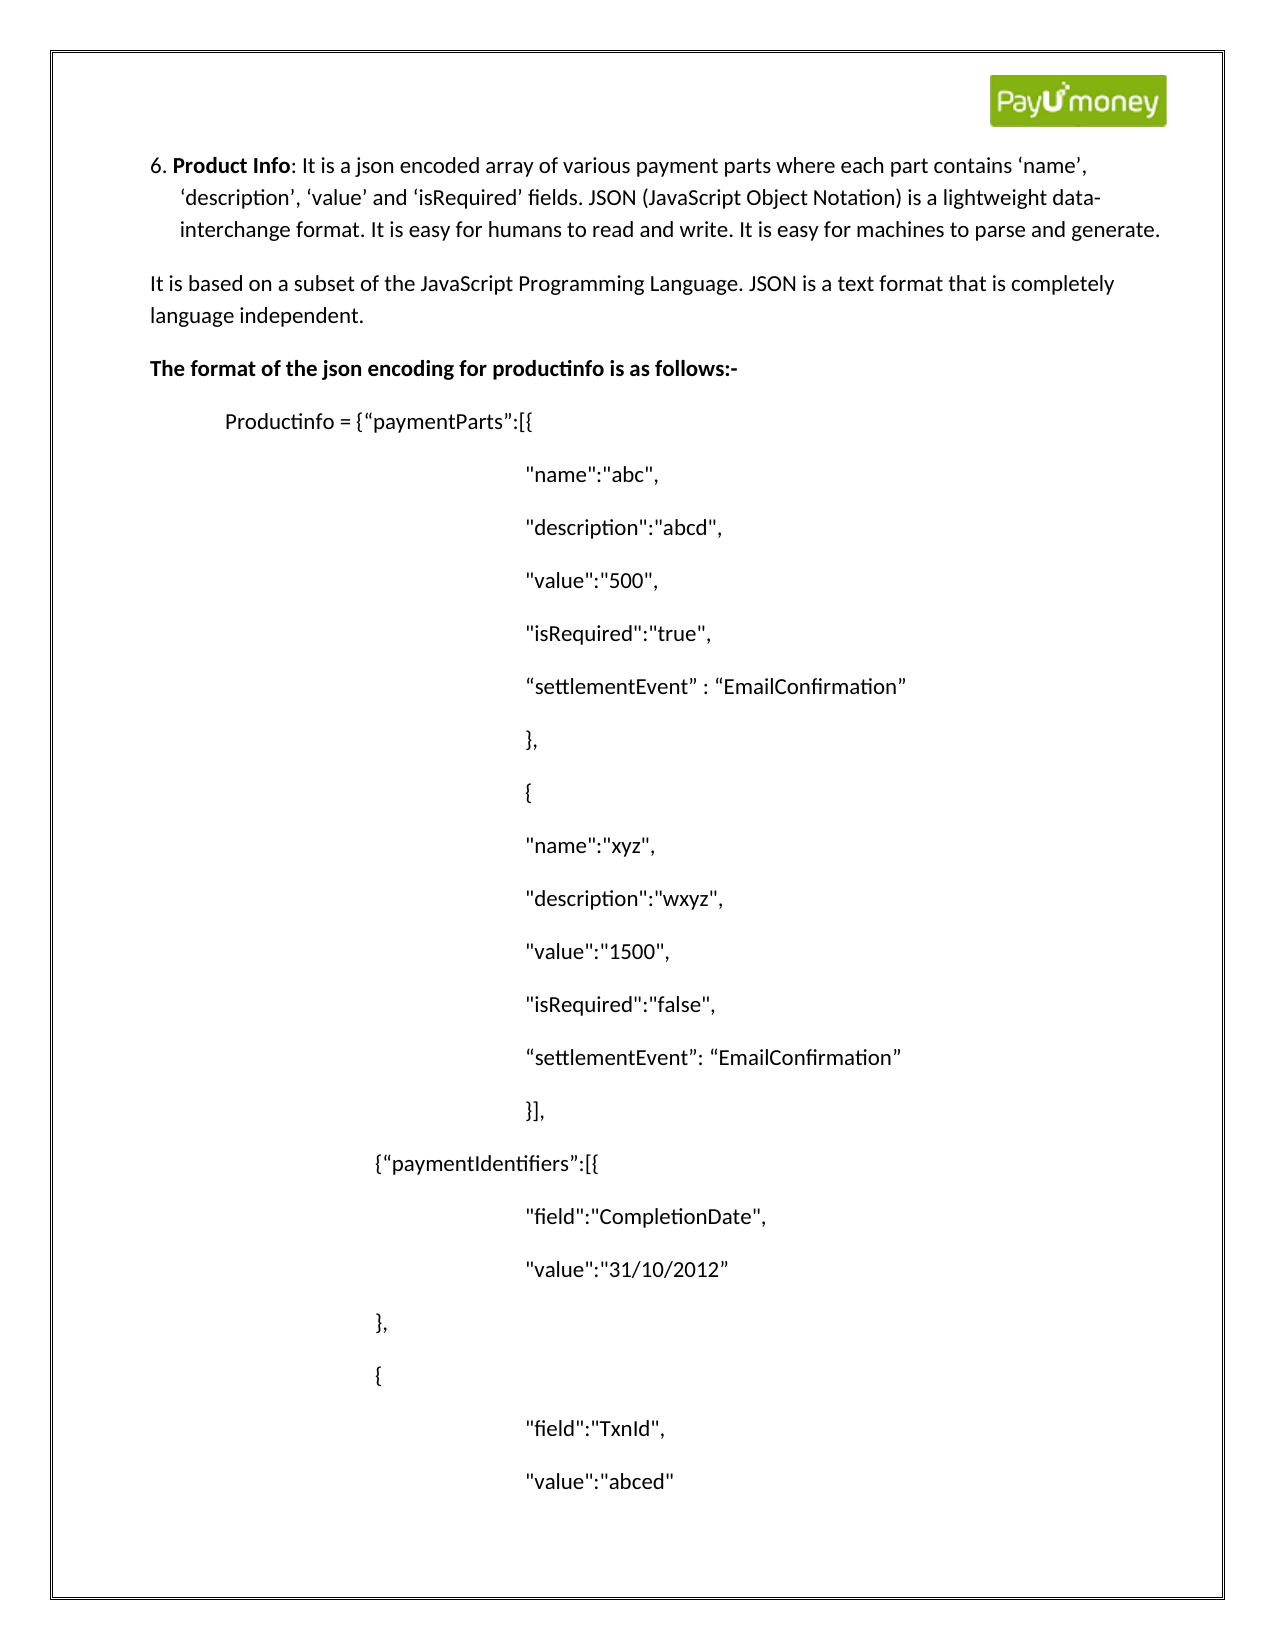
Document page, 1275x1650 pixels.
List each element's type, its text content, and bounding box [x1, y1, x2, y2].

text "description":"wxyz", [450, 884, 1167, 912]
text }, [300, 1308, 1167, 1336]
text "name":"xyz", [450, 831, 1167, 859]
text "description":"abcd", [450, 513, 1167, 541]
text "field":"TxnId", [450, 1414, 1167, 1442]
text "value":"31/10/2012” [450, 1255, 1167, 1283]
text 6. Product Info: It is a json encoded array of various payment parts where each part contains ‘name’, ‘description’, ‘value’ and ‘isRequired’ fields. JSON (JavaScript Object Notation) is a lightweight data-interchange format. It is easy for humans to read and write. It is easy for machines to parse and generate. [150, 151, 1167, 244]
picture [990, 75, 1167, 127]
text The format of the json encoding for productinfo is as follows:- [150, 354, 1167, 382]
text }], [450, 1096, 1167, 1124]
text “settlementEvent”: “EmailConfirmation” [450, 1043, 1167, 1071]
text { [375, 1361, 1167, 1389]
text It is based on a subset of the JavaScript Programming Language. JSON is a text format that is completely language independent. [150, 269, 1167, 329]
text “settlementEvent” : “EmailConfirmation” [450, 672, 1167, 700]
text "value":"500", [450, 566, 1167, 594]
text {“paymentIdentifiers”:[{ [375, 1149, 1167, 1177]
text { [450, 778, 1167, 806]
text }, [450, 725, 1167, 753]
text "value":"abced" [450, 1467, 1167, 1495]
text Productinfo = {“paymentParts”:[{ [150, 407, 1167, 435]
text "name":"abc", [450, 460, 1167, 488]
text "isRequired":"false", [450, 990, 1167, 1018]
text "isRequired":"true", [450, 619, 1167, 647]
text "value":"1500", [450, 937, 1167, 965]
text "field":"CompletionDate", [450, 1202, 1167, 1230]
